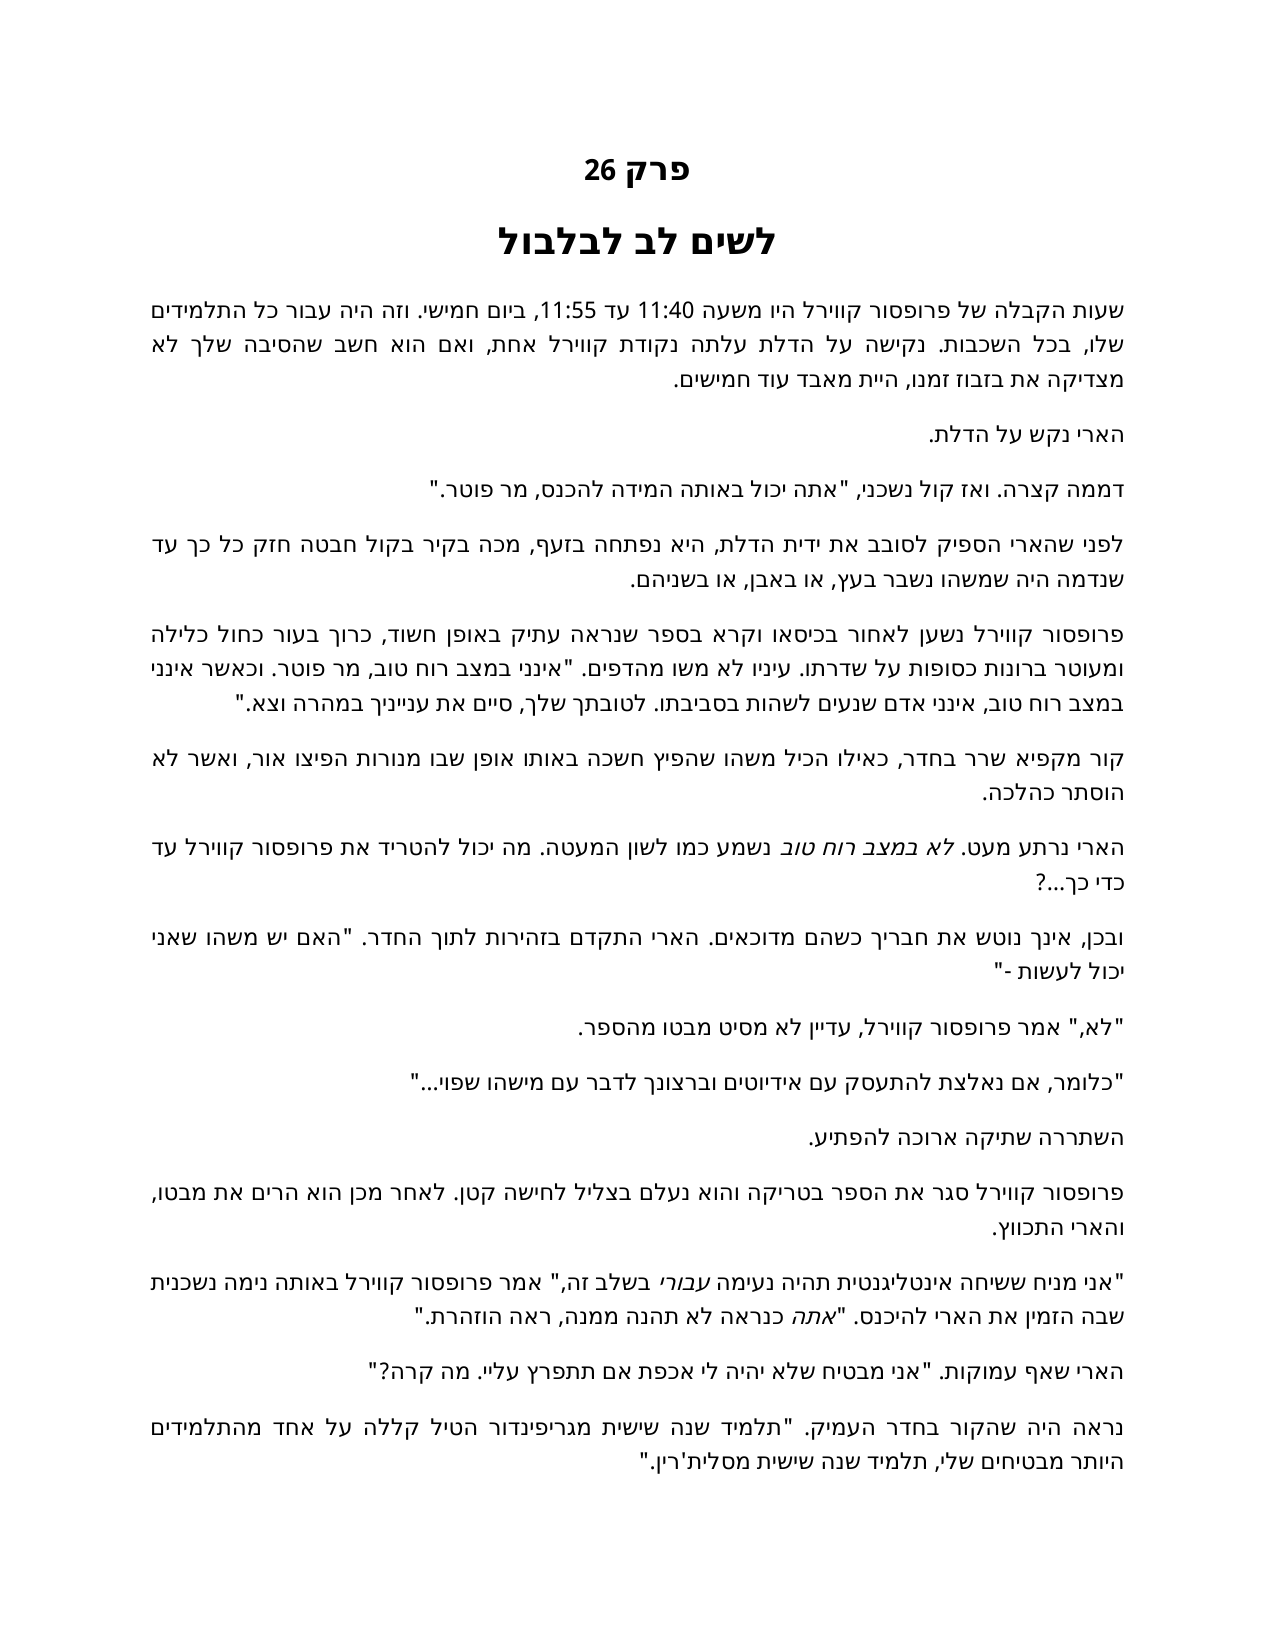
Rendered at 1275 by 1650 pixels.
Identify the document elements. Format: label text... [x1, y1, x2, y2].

text הארי שאף עמוקות. "אני מבטיח שלא יהיה לי אכפת אם תתפרץ עליי. מה קרה?" [150, 1359, 1125, 1389]
text קור מקפיא שרר בחדר, כאילו הכיל משהו שהפיץ חשכה באותו אופן שבו מנורות הפיצו אור, ואשר לא הוסתר כהלכה. [150, 746, 1125, 810]
text פרופסור קווירל נשען לאחור בכיסאו וקרא בספר שנראה עתיק באופן חשוד, כרוך בעור כחול כלילה ומעוטר ברונות כסופות על שדרתו. עיניו לא משו מהדפים. "אינני במצב רוח טוב, מר פוטר. וכאשר אינני במצב רוח טוב, אינני אדם שנעים לשהות בסביבתו. לטובתך שלך, סיים את ענייניך במהרה וצא." [150, 622, 1125, 720]
text לפני שהארי הספיק לסובב את ידית הדלת, היא נפתחה בזעף, מכה בקיר בקול חבטה חזק כל כך עד שנדמה היה שמשהו נשבר בעץ, או באבן, או בשניהם. [150, 532, 1125, 596]
text פרופסור קווירל סגר את הספר בטריקה והוא נעלם בצליל לחישה קטן. לאחר מכן הוא הרים את מבטו, והארי התכווץ. [150, 1180, 1125, 1244]
text ובכן, אינך נוטש את חבריך כשהם מדוכאים. הארי התקדם בזהירות לתוך החדר. "האם יש משהו שאני יכול לעשות -" [150, 925, 1125, 989]
text נראה היה שהקור בחדר העמיק. "תלמיד שנה שישית מגריפינדור הטיל קללה על אחד מהתלמידים היותר מבטיחים שלי, תלמיד שנה שישית מסלית'רין." [150, 1414, 1125, 1479]
text לשים לב לבלבול [150, 221, 1125, 269]
text פרק 26 [150, 150, 1125, 193]
text הארי נרתע מעט. לא במצב רוח טוב נשמע כמו לשון המעטה. מה יכול להטריד את פרופסור קווירל עד כדי כך…? [150, 835, 1125, 899]
text "לא," אמר פרופסור קווירל, עדיין לא מסיט מבטו מהספר. [150, 1014, 1125, 1044]
text שעות הקבלה של פרופסור קווירל היו משעה 11:40 עד 11:55, ביום חמישי. וזה היה עבור כל התלמידים שלו, בכל השכבות. נקישה על הדלת עלתה נקודת קווירל אחת, ואם הוא חשב שהסיבה שלך לא מצדיקה את בזבוז זמנו, היית מאבד עוד חמישים. [150, 298, 1125, 396]
text "כלומר, אם נאלצת להתעסק עם אידיוטים וברצונך לדבר עם מישהו שפוי…" [150, 1069, 1125, 1099]
text השתררה שתיקה ארוכה להפתיע. [150, 1125, 1125, 1155]
text הארי נקש על הדלת. [150, 422, 1125, 452]
text "אני מניח ששיחה אינטליגנטית תהיה נעימה עבורי בשלב זה," אמר פרופסור קווירל באותה נימה נשכנית שבה הזמין את הארי להיכנס. "אתה כנראה לא תהנה ממנה, ראה הוזהרת." [150, 1269, 1125, 1334]
text דממה קצרה. ואז קול נשכני, "אתה יכול באותה המידה להכנס, מר פוטר." [150, 477, 1125, 507]
